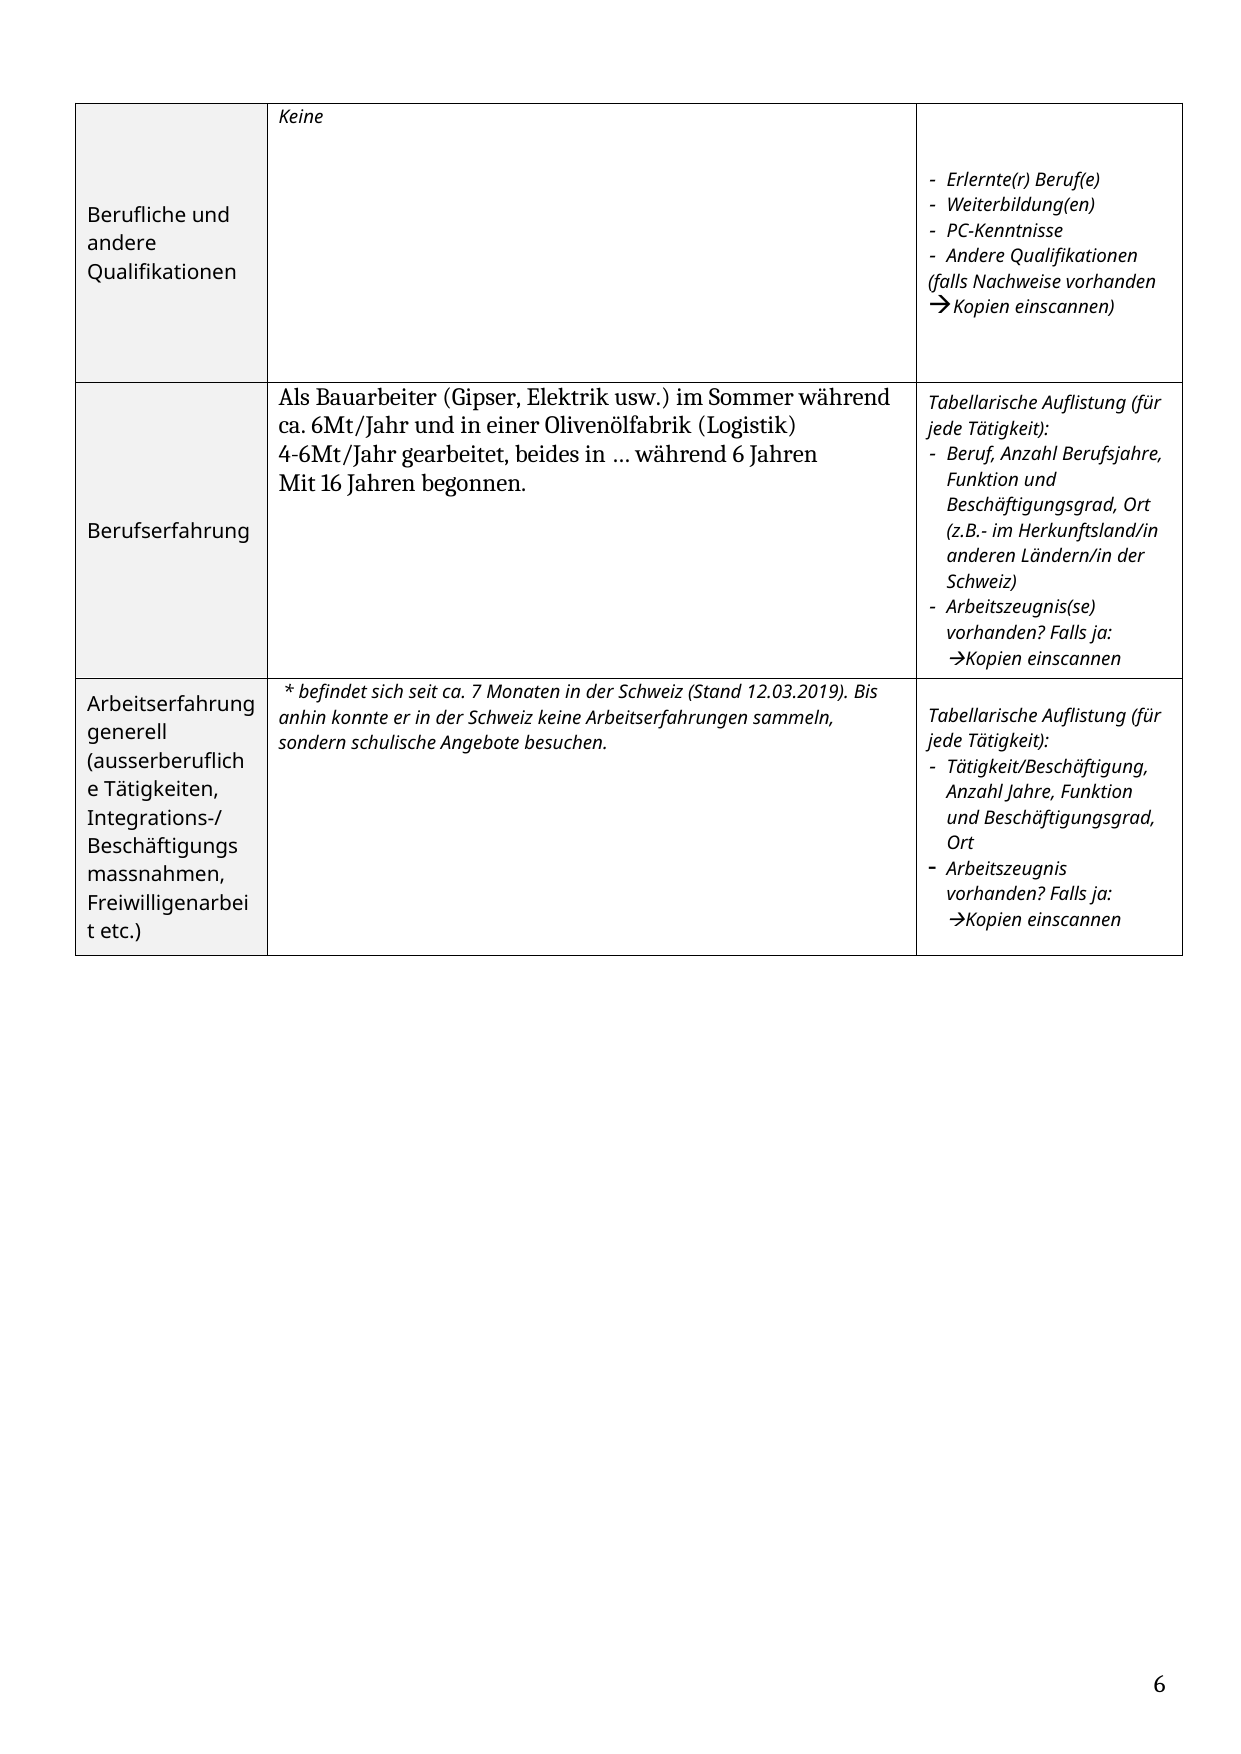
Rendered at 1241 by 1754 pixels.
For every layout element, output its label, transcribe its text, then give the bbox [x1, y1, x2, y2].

table_cell Keine [268, 104, 916, 382]
table_cell Berufserfahrung [76, 383, 267, 677]
table_cell Arbeitserfahrung generell (ausserberufliche Tätigkeiten, Integrations-/ Beschäftigungsmassnahmen, Freiwilligenarbeit etc.) [76, 679, 267, 955]
table_cell Tabellarische Auflistung (für jede Tätigkeit): Beruf, Anzahl Berufsjahre, Funktion und Beschäftigungsgrad, Ort (z.B.- im Herkunftsland/in anderen Ländern/in der Schweiz) Arbeitszeugnis(se) vorhanden? Falls ja: Kopien einscannen [917, 383, 1182, 677]
table_cell Erlernte(r) Beruf(e) Weiterbildung(en) PC-Kenntnisse Andere Qualifikationen (falls Nachweise vorhanden Kopien einscannen) [917, 104, 1182, 382]
table_cell Als Bauarbeiter (Gipser, Elektrik usw.) im Sommer während ca. 6Mt/Jahr und in einer Olivenölfabrik (Logistik) 4-6Mt/Jahr gearbeitet, beides in … während 6 Jahren Mit 16 Jahren begonnen. [268, 383, 916, 677]
table_cell * befindet sich seit ca. 7 Monaten in der Schweiz (Stand 12.03.2019). Bis anhin konnte er in der Schweiz keine Arbeitserfahrungen sammeln, sondern schulische Angebote besuchen. [268, 679, 916, 955]
table_cell Berufliche und andere Qualifikationen [76, 104, 267, 382]
table_cell Tabellarische Auflistung (für jede Tätigkeit): Tätigkeit/Beschäftigung, Anzahl Jahre, Funktion und Beschäftigungsgrad, Ort Arbeitszeugnis vorhanden? Falls ja: Kopien einscannen [917, 679, 1182, 955]
